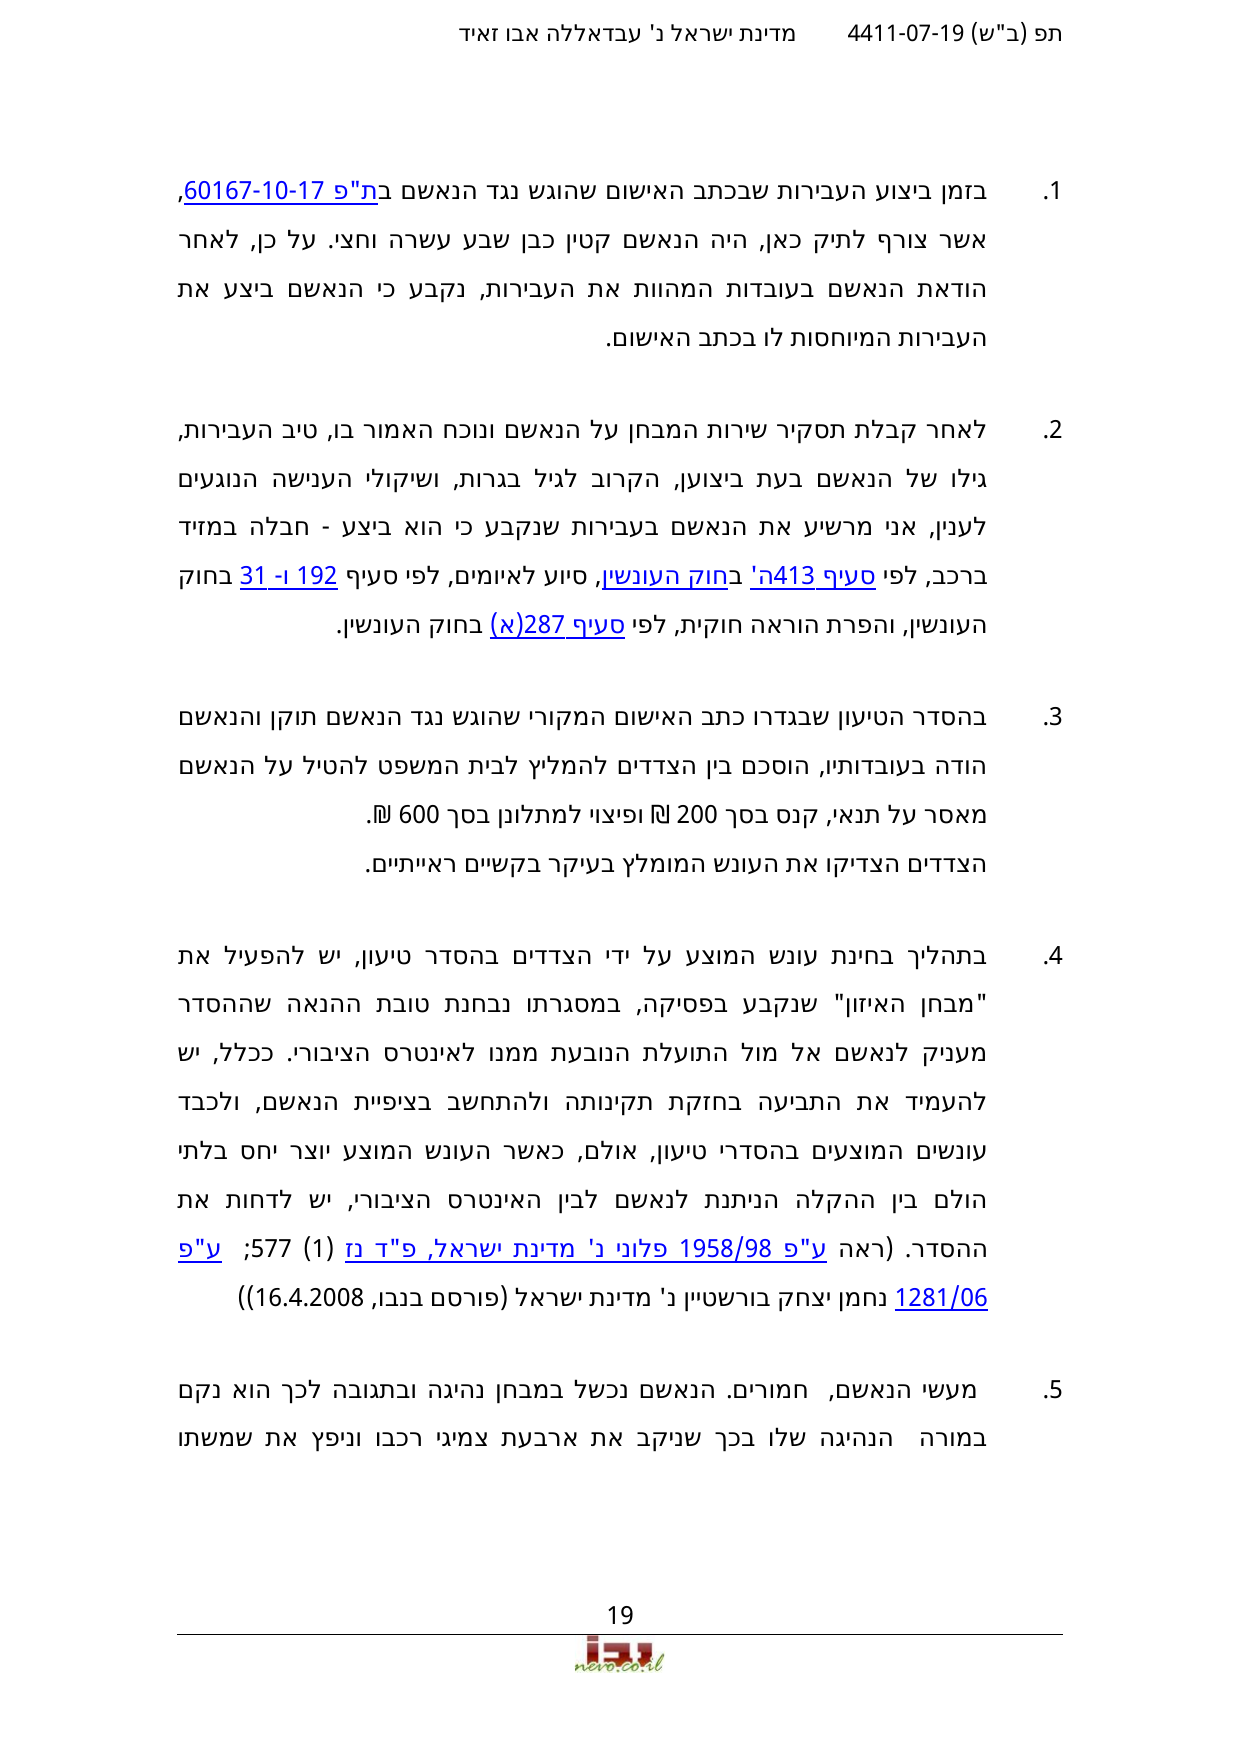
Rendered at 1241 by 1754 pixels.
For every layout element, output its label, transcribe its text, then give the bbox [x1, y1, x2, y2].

text 1. בזמן ביצוע העבירות שבכתב האישום שהוגש נגד הנאשם בת"פ 60167-10-17, אשר צורף לתיק כאן, היה הנאשם קטין כבן שבע עשרה וחצי. על כן, לאחר הודאת הנאשם בעובדות המהוות את העבירות, נקבע כי הנאשם ביצע את העבירות המיוחסות לו בכתב האישום. [177, 177, 1063, 356]
text 2. לאחר קבלת תסקיר שירות המבחן על הנאשם ונוכח האמור בו, טיב העבירות, גילו של הנאשם בעת ביצוען, הקרוב לגיל בגרות, ושיקולי הענישה הנוגעים לענין, אני מרשיע את הנאשם בעבירות שנקבע כי הוא ביצע - חבלה במזיד ברכב, לפי סעיף 413ה' בחוק העונשין, סיוע לאיומים, לפי סעיף 192 ו- 31 בחוק העונשין, והפרת הוראה חוקית, לפי סעיף 287(א) בחוק העונשין. [177, 416, 1063, 644]
picture [574, 1635, 666, 1673]
text 4. בתהליך בחינת עונש המוצע על ידי הצדדים בהסדר טיעון, יש להפעיל את "מבחן האיזון" שנקבע בפסיקה, במסגרתו נבחנת טובת ההנאה שההסדר מעניק לנאשם אל מול התועלת הנובעת ממנו לאינטרס הציבורי. ככלל, יש להעמיד את התביעה בחזקת תקינותה ולהתחשב בציפיית הנאשם, ולכבד עונשים המוצעים בהסדרי טיעון, אולם, כאשר העונש המוצע יוצר יחס בלתי הולם בין ההקלה הניתנת לנאשם לבין האינטרס הציבורי, יש לדחות את ההסדר. (ראה ע"פ 1958/98 פלוני נ' מדינת ישראל, פ"ד נז (1) 577; ע"פ 1281/06 נחמן יצחק בורשטיין נ' מדינת ישראל (פורסם בנבו, 16.4.2008)) [177, 942, 1063, 1316]
text הצדדים הצדיקו את העונש המומלץ בעיקר בקשיים ראייתיים. [177, 850, 988, 882]
text 3. בהסדר הטיעון שבגדרו כתב האישום המקורי שהוגש נגד הנאשם תוקן והנאשם הודה בעובדותיו, הוסכם בין הצדדים להמליץ לבית המשפט להטיל על הנאשם מאסר על תנאי, קנס בסך 200 ₪ ופיצוי למתלונן בסך 600 ₪. [177, 703, 1063, 833]
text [177, 1376, 1063, 1457]
